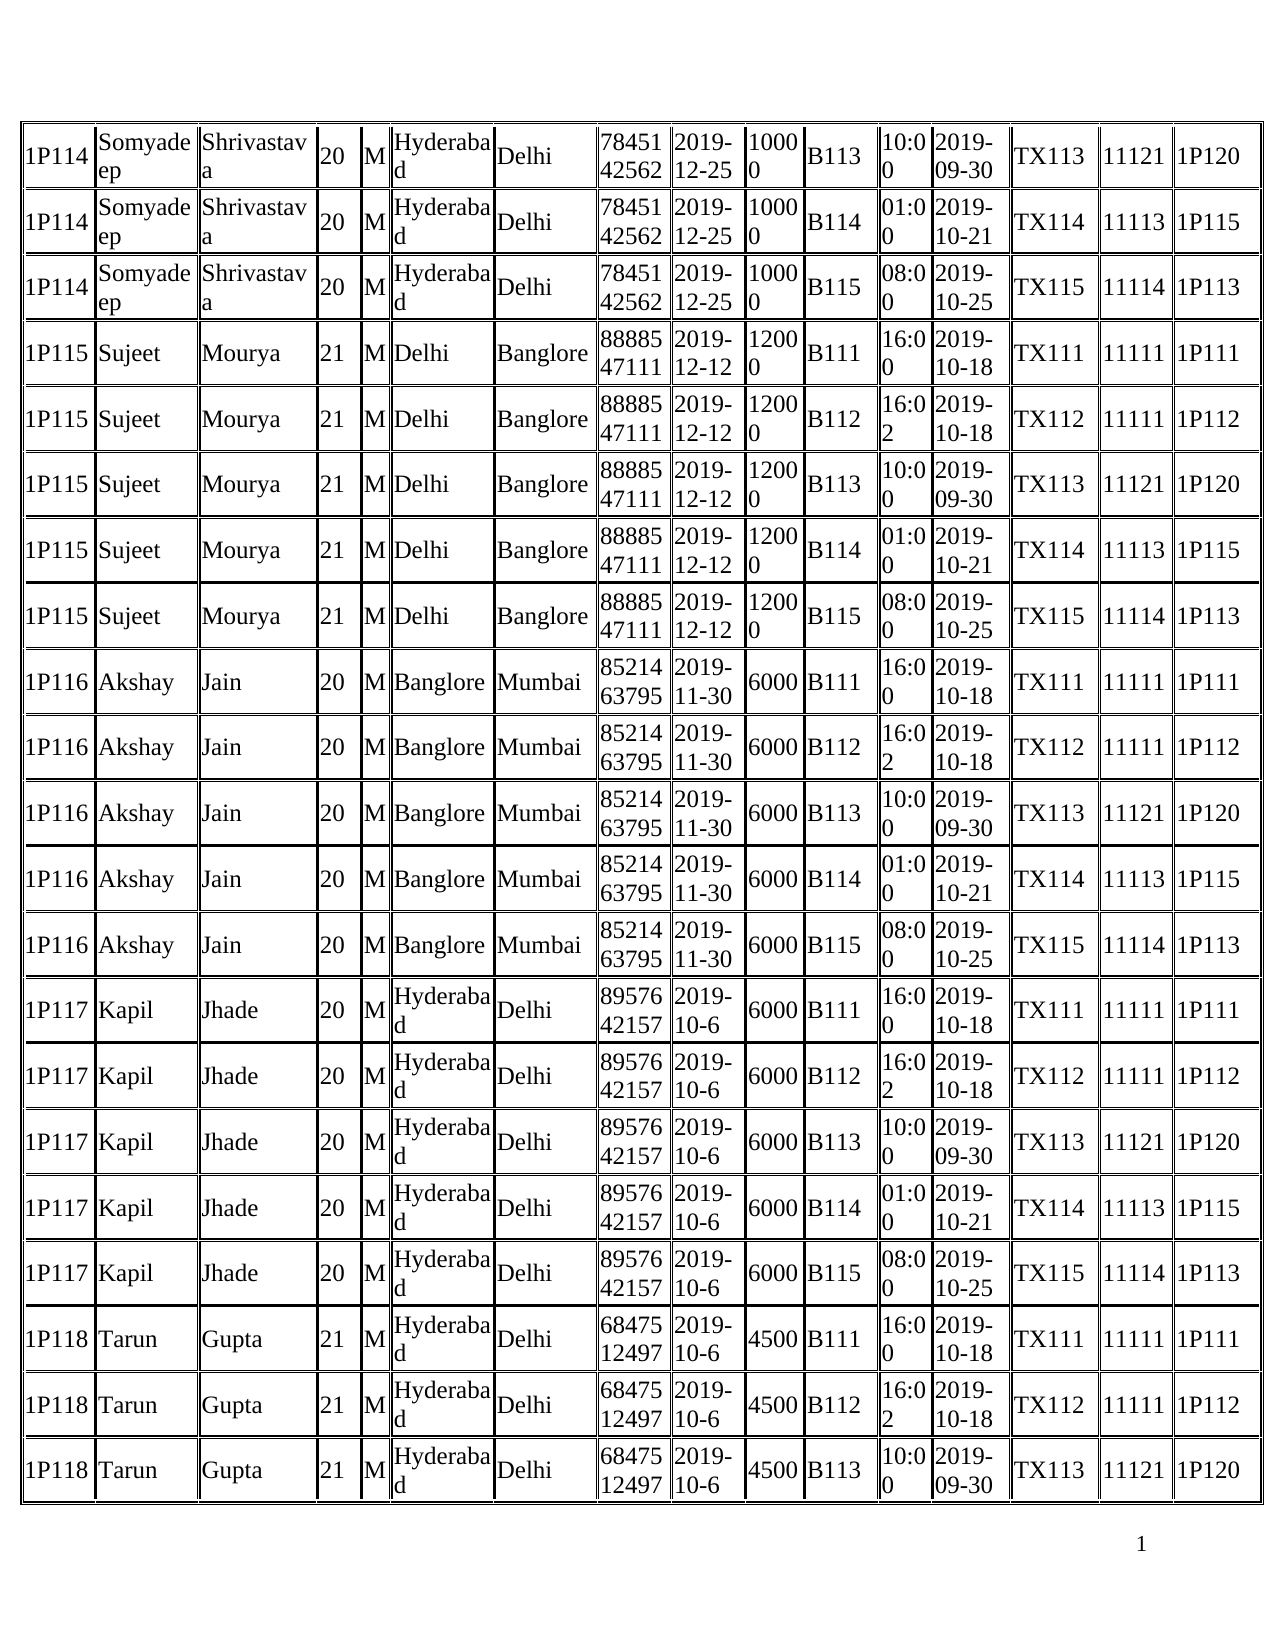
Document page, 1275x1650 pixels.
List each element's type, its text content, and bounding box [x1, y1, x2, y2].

table_cell Kapil [97, 1110, 197, 1172]
table_cell B111 [806, 322, 877, 384]
table_cell M [363, 913, 389, 975]
table_cell B111 [806, 650, 877, 712]
table_cell Jain [201, 716, 316, 778]
table_cell Jhade [201, 979, 316, 1041]
table_cell Banglore [496, 519, 596, 581]
table_cell B114 [806, 190, 877, 252]
table_cell 8888547111 [599, 584, 670, 647]
table_cell 01:00 [881, 1176, 931, 1238]
table_cell Delhi [393, 519, 493, 581]
table_cell 7845142562 [598, 124, 671, 187]
table_cell B113 [804, 1435, 879, 1501]
table_cell 11113 [1101, 847, 1172, 909]
table_cell 8957642157 [599, 1110, 670, 1172]
table_cell 12000 [747, 387, 803, 449]
table_cell M [363, 1044, 389, 1107]
table_cell 1P113 [1175, 581, 1260, 647]
table_cell Hyderabad [393, 1373, 493, 1435]
table_cell Delhi [496, 1110, 596, 1172]
table_cell 1P115 [22, 384, 95, 449]
table_cell 2019-10-18 [934, 650, 1009, 712]
table_cell 1P111 [1175, 318, 1261, 384]
table_cell 2019-12-25 [673, 190, 744, 252]
table_cell B111 [806, 1307, 877, 1370]
table_cell M [363, 1176, 389, 1238]
table_cell 11114 [1101, 913, 1172, 975]
table_cell 2019-10-25 [934, 913, 1009, 975]
table_cell 2019-10-18 [934, 716, 1009, 778]
table_cell 1P118 [22, 1370, 95, 1435]
table_cell 11111 [1101, 322, 1172, 384]
table_cell Kapil [97, 979, 197, 1041]
table_cell Akshay [97, 716, 197, 778]
table_cell Sujeet [97, 453, 197, 515]
table_cell Shrivastava [199, 122, 317, 187]
table_cell 1P115 [24, 581, 94, 647]
table_cell B112 [806, 1044, 877, 1107]
table_cell 10000 [745, 124, 804, 187]
table_cell 8888547111 [599, 519, 670, 581]
table_cell 11111 [1101, 387, 1172, 449]
table_cell Mumbai [496, 782, 596, 844]
table_cell 8521463795 [599, 650, 670, 712]
table_cell Delhi [496, 1307, 596, 1370]
table_cell TX113 [1011, 124, 1100, 187]
table_cell 21 [319, 1373, 360, 1435]
table_cell 1P111 [1174, 647, 1262, 712]
table_cell M [361, 1435, 391, 1501]
table_cell Sujeet [97, 387, 197, 449]
table_cell TX113 [1013, 782, 1098, 844]
table_cell 1P120 [1175, 778, 1261, 844]
table_cell 11111 [1101, 1373, 1172, 1435]
table_cell 1P117 [24, 975, 94, 1041]
table_cell Gupta [199, 1439, 317, 1501]
table_cell TX113 [1013, 1110, 1098, 1172]
table_cell 2019-10-18 [934, 387, 1009, 449]
table_cell 01:00 [881, 190, 931, 252]
table_cell 10:00 [879, 122, 932, 187]
table_cell 6000 [747, 1110, 803, 1172]
table_cell 7845142562 [599, 190, 670, 252]
table_cell 1P116 [22, 647, 95, 712]
table_cell 11111 [1101, 1307, 1172, 1370]
table_cell Delhi [393, 387, 493, 449]
table_cell TX112 [1013, 716, 1098, 778]
table_cell 2019-10-25 [934, 256, 1009, 318]
table_cell B112 [806, 1373, 877, 1435]
table_cell M [361, 122, 391, 187]
table_cell Shrivastava [201, 190, 316, 252]
table_cell 20 [319, 782, 360, 844]
table_cell TX115 [1013, 584, 1098, 647]
table_cell 2019-10-25 [934, 1242, 1009, 1304]
table_cell TX115 [1013, 256, 1098, 318]
table_cell Gupta [201, 1307, 316, 1370]
table_cell 1P114 [24, 252, 94, 318]
table_cell M [363, 322, 389, 384]
table_cell Banglore [496, 453, 596, 515]
table_cell M [363, 519, 389, 581]
table_cell 11121 [1100, 1439, 1173, 1501]
table_cell Hyderabad [391, 122, 494, 187]
table_cell 21 [319, 584, 360, 647]
table_cell 12000 [747, 584, 803, 647]
table_cell Banglore [496, 322, 596, 384]
table_cell 20 [319, 979, 360, 1041]
table_cell 16:00 [881, 650, 931, 712]
table_cell 20 [319, 256, 360, 318]
table_cell TX112 [1013, 1373, 1098, 1435]
table_cell B115 [806, 1242, 877, 1304]
table_cell Tarun [95, 1435, 199, 1501]
table_cell Sujeet [97, 584, 197, 647]
table_cell 8957642157 [599, 1242, 670, 1304]
table_cell 2019-11-30 [673, 782, 744, 844]
table_cell 11113 [1101, 1176, 1172, 1238]
table_cell M [363, 1110, 389, 1172]
table_cell 8957642157 [599, 1176, 670, 1238]
table_cell 2019-10-18 [934, 1307, 1009, 1370]
table_cell 8521463795 [599, 913, 670, 975]
table_cell 1P115 [24, 318, 94, 384]
table_cell 1P115 [1175, 1173, 1261, 1238]
table_cell 7845142562 [599, 256, 670, 318]
table_cell Mumbai [496, 913, 596, 975]
table_cell Delhi [496, 979, 596, 1041]
table_cell Gupta [201, 1373, 316, 1435]
table_cell 11121 [1101, 782, 1172, 844]
table_cell 1P116 [24, 910, 94, 975]
table_cell 1P113 [1175, 252, 1261, 318]
table_cell M [363, 979, 389, 1041]
table_cell Delhi [496, 190, 596, 252]
table_cell 01:00 [881, 519, 931, 581]
table_cell Delhi [494, 124, 597, 187]
table_cell 8521463795 [599, 847, 670, 909]
table_cell TX114 [1013, 190, 1098, 252]
table_cell 2019-10-21 [934, 1176, 1009, 1238]
table_cell TX113 [1013, 453, 1098, 515]
table_cell Somyadeep [97, 190, 197, 252]
table_cell 2019-10-21 [934, 847, 1009, 909]
table_cell TX111 [1013, 979, 1098, 1041]
table_cell 2019-10-21 [934, 190, 1009, 252]
table_cell 1P115 [24, 450, 94, 515]
table_cell Delhi [496, 1044, 596, 1107]
table_cell B113 [804, 122, 879, 187]
table_cell Delhi [496, 256, 596, 318]
table_cell 11111 [1101, 650, 1172, 712]
table_cell 1P114 [22, 187, 95, 252]
table_cell M [363, 1242, 389, 1304]
table_cell 2019-10-6 [671, 1439, 745, 1501]
table_cell 1P115 [24, 515, 94, 581]
table_cell 10:00 [881, 782, 931, 844]
table_cell 6000 [747, 716, 803, 778]
table_cell Hyderabad [393, 190, 493, 252]
table_cell 11113 [1101, 190, 1172, 252]
table_cell 1P111 [1175, 975, 1261, 1041]
table_cell 11111 [1101, 979, 1172, 1041]
table_cell TX111 [1013, 1307, 1098, 1370]
table_cell Delhi [393, 322, 493, 384]
table_cell 10:00 [881, 453, 931, 515]
table_cell Kapil [97, 1176, 197, 1238]
table_cell 12000 [747, 322, 803, 384]
table_cell 1P120 [1174, 124, 1260, 187]
table_cell 1P115 [1174, 187, 1262, 252]
table_cell 2019-10-25 [934, 584, 1009, 647]
table_cell 1P120 [1174, 1107, 1262, 1172]
table_cell 08:00 [881, 1242, 931, 1304]
table_cell Mourya [201, 387, 316, 449]
table_cell 1P114 [24, 124, 95, 187]
table_cell 16:00 [881, 322, 931, 384]
table_cell 16:02 [881, 1044, 931, 1107]
table_cell 2019-09-30 [932, 1435, 1011, 1501]
table_cell 1P112 [1175, 1041, 1260, 1107]
table_cell TX113 [1011, 1439, 1100, 1501]
table_cell 8957642157 [599, 1044, 670, 1107]
table_cell Jhade [201, 1176, 316, 1238]
table_cell TX115 [1013, 1242, 1098, 1304]
table_cell 20 [319, 913, 360, 975]
table_cell 2019-10-6 [673, 979, 744, 1041]
table_cell TX114 [1013, 1176, 1098, 1238]
table_cell Jain [201, 782, 316, 844]
table_cell 2019-09-30 [934, 782, 1009, 844]
table_cell Delhi [494, 1439, 597, 1501]
table_cell Kapil [97, 1242, 197, 1304]
table_cell B112 [806, 716, 877, 778]
table_cell M [363, 387, 389, 449]
table_cell 16:02 [881, 716, 931, 778]
table_cell Hyderabad [393, 1242, 493, 1304]
table_cell 1P117 [22, 1107, 95, 1172]
table_cell Mumbai [496, 650, 596, 712]
table_cell B115 [806, 256, 877, 318]
table_cell M [363, 1373, 389, 1435]
table_cell Hyderabad [393, 1176, 493, 1238]
table_cell Jain [201, 847, 316, 909]
table_cell Mourya [201, 453, 316, 515]
table_cell 2019-11-30 [673, 913, 744, 975]
table_cell 11111 [1101, 1044, 1172, 1107]
table_cell 2019-11-30 [673, 716, 744, 778]
table_cell B113 [806, 453, 877, 515]
table_cell 08:00 [881, 256, 931, 318]
table_cell Akshay [97, 782, 197, 844]
table_cell M [363, 1307, 389, 1370]
table_cell 6000 [747, 1242, 803, 1304]
table_cell 11121 [1101, 1110, 1172, 1172]
table_cell M [363, 584, 389, 647]
table_cell B114 [806, 847, 877, 909]
table_cell 20 [319, 1242, 360, 1304]
table_cell TX112 [1013, 1044, 1098, 1107]
table_cell TX114 [1013, 519, 1098, 581]
table_cell Hyderabad [393, 256, 493, 318]
table_cell 12000 [747, 519, 803, 581]
table_cell 2019-11-30 [673, 847, 744, 909]
table_cell Hyderabad [393, 979, 493, 1041]
table_cell 2019-11-30 [673, 650, 744, 712]
table_cell Banglore [393, 847, 493, 909]
table_cell Jain [201, 650, 316, 712]
table_cell 20 [319, 190, 360, 252]
table_cell Banglore [393, 913, 493, 975]
table_cell M [363, 782, 389, 844]
table_cell 11114 [1101, 584, 1172, 647]
table_cell 4500 [747, 1307, 803, 1370]
table_cell 16:02 [881, 1373, 931, 1435]
table_cell 08:00 [881, 584, 931, 647]
table_cell 10:00 [881, 1110, 931, 1172]
table_cell 2019-10-6 [673, 1044, 744, 1107]
table_cell 4500 [745, 1439, 804, 1501]
table_cell 2019-10-6 [673, 1176, 744, 1238]
table_cell 1P120 [1175, 450, 1261, 515]
table_cell 1P112 [1174, 384, 1262, 449]
table_cell 6000 [747, 1176, 803, 1238]
table_cell TX111 [1013, 322, 1098, 384]
table_cell Mourya [201, 322, 316, 384]
table_cell 6000 [747, 650, 803, 712]
table_cell Delhi [496, 1373, 596, 1435]
table_cell Delhi [393, 453, 493, 515]
table_cell 01:00 [881, 847, 931, 909]
table_cell 6847512497 [598, 1439, 671, 1501]
table_cell 2019-10-6 [673, 1307, 744, 1370]
table_cell Tarun [97, 1373, 197, 1435]
table_cell 08:00 [881, 913, 931, 975]
table_cell Akshay [97, 650, 197, 712]
table_cell TX111 [1013, 650, 1098, 712]
table_cell M [363, 716, 389, 778]
table_cell 8521463795 [599, 716, 670, 778]
table_cell 1P120 [1174, 1435, 1261, 1501]
table_cell 2019-12-12 [673, 453, 744, 515]
table_cell 1P115 [1175, 844, 1260, 909]
table_cell 11111 [1101, 716, 1172, 778]
table_cell B115 [806, 584, 877, 647]
table_cell 8888547111 [599, 453, 670, 515]
table_cell 2019-10-18 [934, 322, 1009, 384]
table_cell 1P115 [1175, 515, 1261, 581]
table_cell 20 [319, 847, 360, 909]
table_cell 11114 [1101, 1242, 1172, 1304]
table_cell 6000 [747, 1044, 803, 1107]
table_cell Jhade [201, 1044, 316, 1107]
table_cell B113 [806, 782, 877, 844]
table_cell 20 [319, 1176, 360, 1238]
table_cell 10:00 [879, 1439, 932, 1501]
table_cell 1P117 [24, 1238, 94, 1304]
table_cell TX115 [1013, 913, 1098, 975]
table_cell TX112 [1013, 387, 1098, 449]
table_cell Banglore [496, 584, 596, 647]
table_cell Hyderabad [393, 1044, 493, 1107]
table_cell 20 [319, 1110, 360, 1172]
table_cell B113 [806, 1110, 877, 1172]
table_cell Banglore [393, 782, 493, 844]
table_cell 6000 [747, 782, 803, 844]
table_cell 2019-12-12 [673, 322, 744, 384]
table_cell 11121 [1101, 453, 1172, 515]
table_cell 11114 [1101, 256, 1172, 318]
table_cell Hyderabad [393, 1110, 493, 1172]
table_cell 2019-10-6 [673, 1373, 744, 1435]
table_cell 2019-12-12 [673, 584, 744, 647]
table_cell Hyderabad [393, 1307, 493, 1370]
table_cell Jhade [201, 1110, 316, 1172]
table_cell 6000 [747, 847, 803, 909]
table_cell 10000 [747, 256, 803, 318]
table_cell 1P112 [1174, 1370, 1262, 1435]
table_cell 8957642157 [599, 979, 670, 1041]
table_cell 1P116 [24, 844, 94, 909]
table_cell 2019-09-30 [934, 1110, 1009, 1172]
table_cell Somyadeep [97, 256, 197, 318]
table_cell 8888547111 [599, 387, 670, 449]
table_cell 1P112 [1175, 713, 1261, 778]
table_cell Shrivastava [201, 256, 316, 318]
table_cell Akshay [97, 847, 197, 909]
table_cell 8888547111 [599, 322, 670, 384]
table_cell 20 [317, 124, 361, 187]
table_cell 2019-12-12 [673, 519, 744, 581]
table_cell 8521463795 [599, 782, 670, 844]
table_cell TX114 [1013, 847, 1098, 909]
table_cell Somyadeep [95, 122, 199, 187]
table_cell B114 [806, 1176, 877, 1238]
table_cell B114 [806, 519, 877, 581]
table_cell M [363, 190, 389, 252]
table_cell Delhi [393, 584, 493, 647]
table_cell 1P113 [1175, 910, 1261, 975]
table_cell 12000 [747, 453, 803, 515]
table_cell 16:00 [881, 979, 931, 1041]
table_cell 6847512497 [599, 1307, 670, 1370]
table_cell 1P111 [1175, 1304, 1260, 1370]
table_cell 1P117 [24, 1041, 94, 1107]
table_cell Jhade [201, 1242, 316, 1304]
table_cell B111 [806, 979, 877, 1041]
table_cell 2019-10-18 [934, 1044, 1009, 1107]
table_cell 1P116 [24, 713, 94, 778]
table_cell 2019-10-18 [934, 1373, 1009, 1435]
table_cell Banglore [496, 387, 596, 449]
table_cell 16:02 [881, 387, 931, 449]
table_cell 1P118 [24, 1435, 95, 1501]
table_cell 2019-12-25 [671, 124, 745, 187]
table_cell Banglore [393, 650, 493, 712]
table_cell B115 [806, 913, 877, 975]
table_cell 1P113 [1175, 1238, 1261, 1304]
table_cell 6000 [747, 913, 803, 975]
table_cell 10000 [747, 190, 803, 252]
table_cell 20 [319, 1044, 360, 1107]
table_cell Mourya [201, 584, 316, 647]
table_cell 11113 [1101, 519, 1172, 581]
table_cell 2019-10-6 [673, 1242, 744, 1304]
table_cell 2019-12-12 [673, 387, 744, 449]
table_cell Delhi [496, 1176, 596, 1238]
table_cell Mumbai [496, 847, 596, 909]
table_cell 1P118 [24, 1304, 94, 1370]
table_cell Delhi [496, 1242, 596, 1304]
table_cell Mourya [201, 519, 316, 581]
table_cell 6847512497 [599, 1373, 670, 1435]
table_cell 2019-10-6 [673, 1110, 744, 1172]
table_cell 21 [319, 387, 360, 449]
table_cell M [363, 847, 389, 909]
table_cell M [363, 453, 389, 515]
table_cell 20 [319, 650, 360, 712]
table_cell Sujeet [97, 322, 197, 384]
table_cell Sujeet [97, 519, 197, 581]
table_cell 1P116 [24, 778, 94, 844]
table_cell 4500 [747, 1373, 803, 1435]
table_cell Akshay [97, 913, 197, 975]
table_cell 20 [319, 716, 360, 778]
table_cell 21 [319, 453, 360, 515]
table_cell 2019-09-30 [934, 453, 1009, 515]
table_cell 2019-10-18 [934, 979, 1009, 1041]
table_cell Jain [201, 913, 316, 975]
table_cell 21 [319, 519, 360, 581]
table_cell 1P117 [24, 1173, 94, 1238]
table_cell Hyderabad [391, 1439, 494, 1501]
table_cell 16:00 [881, 1307, 931, 1370]
table_cell 11121 [1100, 124, 1173, 187]
table_cell Mumbai [496, 716, 596, 778]
table_cell M [363, 256, 389, 318]
table_cell 21 [317, 1439, 361, 1501]
table_cell 2019-12-25 [673, 256, 744, 318]
table_cell 2019-09-30 [932, 122, 1011, 187]
table_cell Tarun [97, 1307, 197, 1370]
table_cell 6000 [747, 979, 803, 1041]
table_cell 2019-10-21 [934, 519, 1009, 581]
table_cell Kapil [97, 1044, 197, 1107]
table_cell Banglore [393, 716, 493, 778]
table_cell B112 [806, 387, 877, 449]
table_cell M [363, 650, 389, 712]
table_cell 21 [319, 1307, 360, 1370]
table_cell 21 [319, 322, 360, 384]
